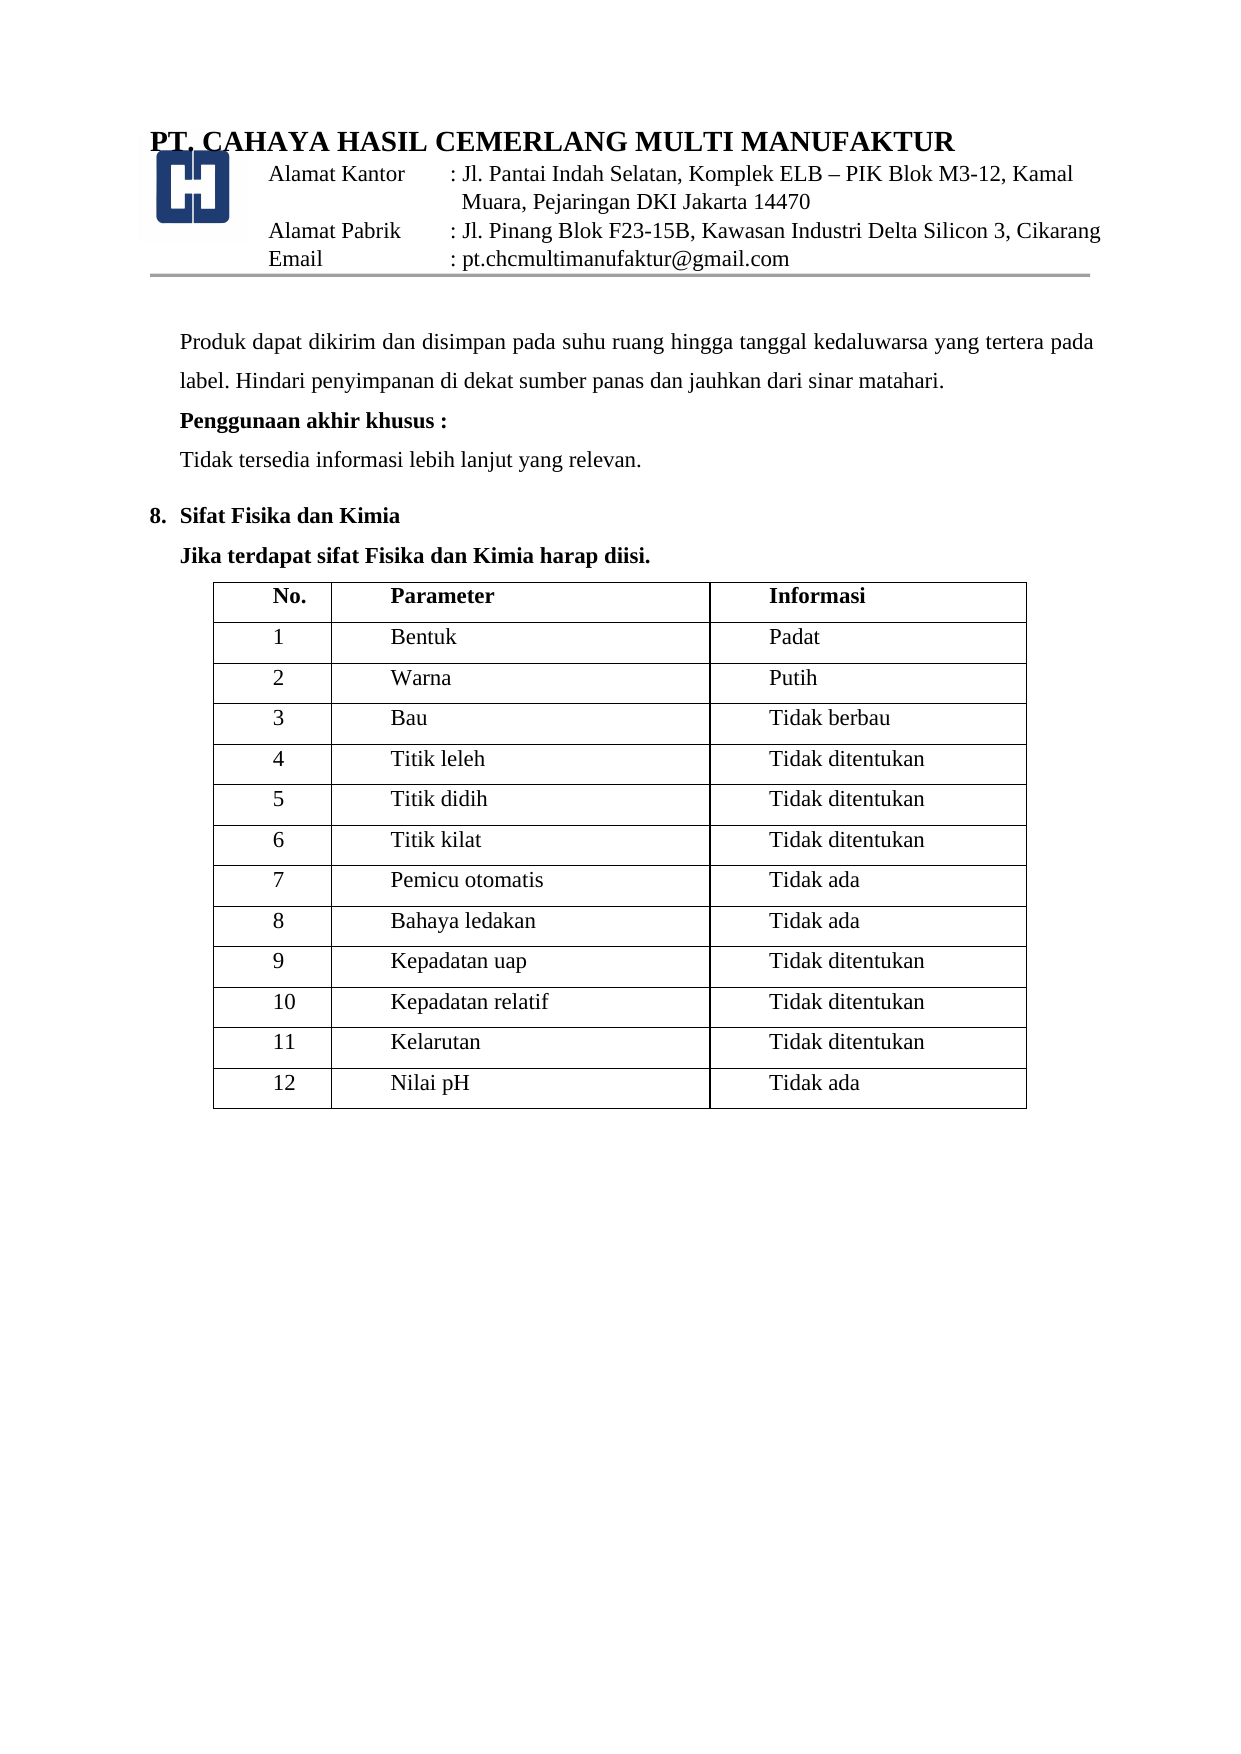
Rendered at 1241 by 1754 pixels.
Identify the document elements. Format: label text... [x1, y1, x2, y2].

table_cell 5 [214, 785, 331, 825]
table_cell 12 [214, 1069, 331, 1108]
table_cell Putih [711, 664, 1026, 703]
table_cell 10 [214, 988, 331, 1027]
table_header Parameter [332, 583, 709, 622]
table_cell Tidak ditentukan [711, 1028, 1026, 1068]
table_cell Padat [711, 623, 1026, 663]
table_cell 4 [214, 745, 331, 784]
table_header No. [214, 583, 331, 622]
table_cell Pemicu otomatis [332, 866, 709, 906]
table_cell Tidak ditentukan [711, 785, 1026, 825]
table_cell Titik leleh [332, 745, 709, 784]
table_cell 7 [214, 866, 331, 906]
table_cell Nilai pH [332, 1069, 709, 1108]
table_cell Tidak ditentukan [711, 826, 1026, 865]
table_cell Kelarutan [332, 1028, 709, 1068]
table_cell Tidak ditentukan [711, 745, 1026, 784]
table_cell Bahaya ledakan [332, 907, 709, 946]
table_cell Kepadatan uap [332, 947, 709, 987]
table_cell 3 [214, 704, 331, 744]
table_cell Tidak ada [711, 1069, 1026, 1108]
table_cell 6 [214, 826, 331, 865]
table_cell Bentuk [332, 623, 709, 663]
table_header Informasi [711, 583, 1026, 622]
table_cell Tidak ditentukan [711, 947, 1026, 987]
picture [137, 130, 250, 242]
table_cell Bau [332, 704, 709, 744]
table_cell Tidak ada [711, 907, 1026, 946]
table_cell Warna [332, 664, 709, 703]
table_cell 2 [214, 664, 331, 703]
table_cell Kepadatan relatif [332, 988, 709, 1027]
table_cell 11 [214, 1028, 331, 1068]
table_cell 1 [214, 623, 331, 663]
text Penggunaan akhir khusus : [179, 407, 1095, 433]
text Tidak tersedia informasi lebih lanjut yang relevan. [179, 446, 1095, 473]
table_cell Tidak ditentukan [711, 988, 1026, 1027]
table_cell 9 [214, 947, 331, 987]
text Jika terdapat sifat Fisika dan Kimia harap diisi. [179, 542, 1095, 568]
table_cell Tidak berbau [711, 704, 1026, 744]
picture [229, 136, 235, 143]
list Sifat Fisika dan Kimia [149, 503, 1095, 529]
table_cell Titik kilat [332, 826, 709, 865]
table_cell Titik didih [332, 785, 709, 825]
table_cell Tidak ada [711, 866, 1026, 906]
text Produk dapat dikirim dan disimpan pada suhu ruang hingga tanggal kedaluwarsa yang tertera pada label. Hindari penyimpanan di dekat sumber panas dan jauhkan dari sinar matahari. [179, 328, 1095, 394]
table_cell 8 [214, 907, 331, 946]
